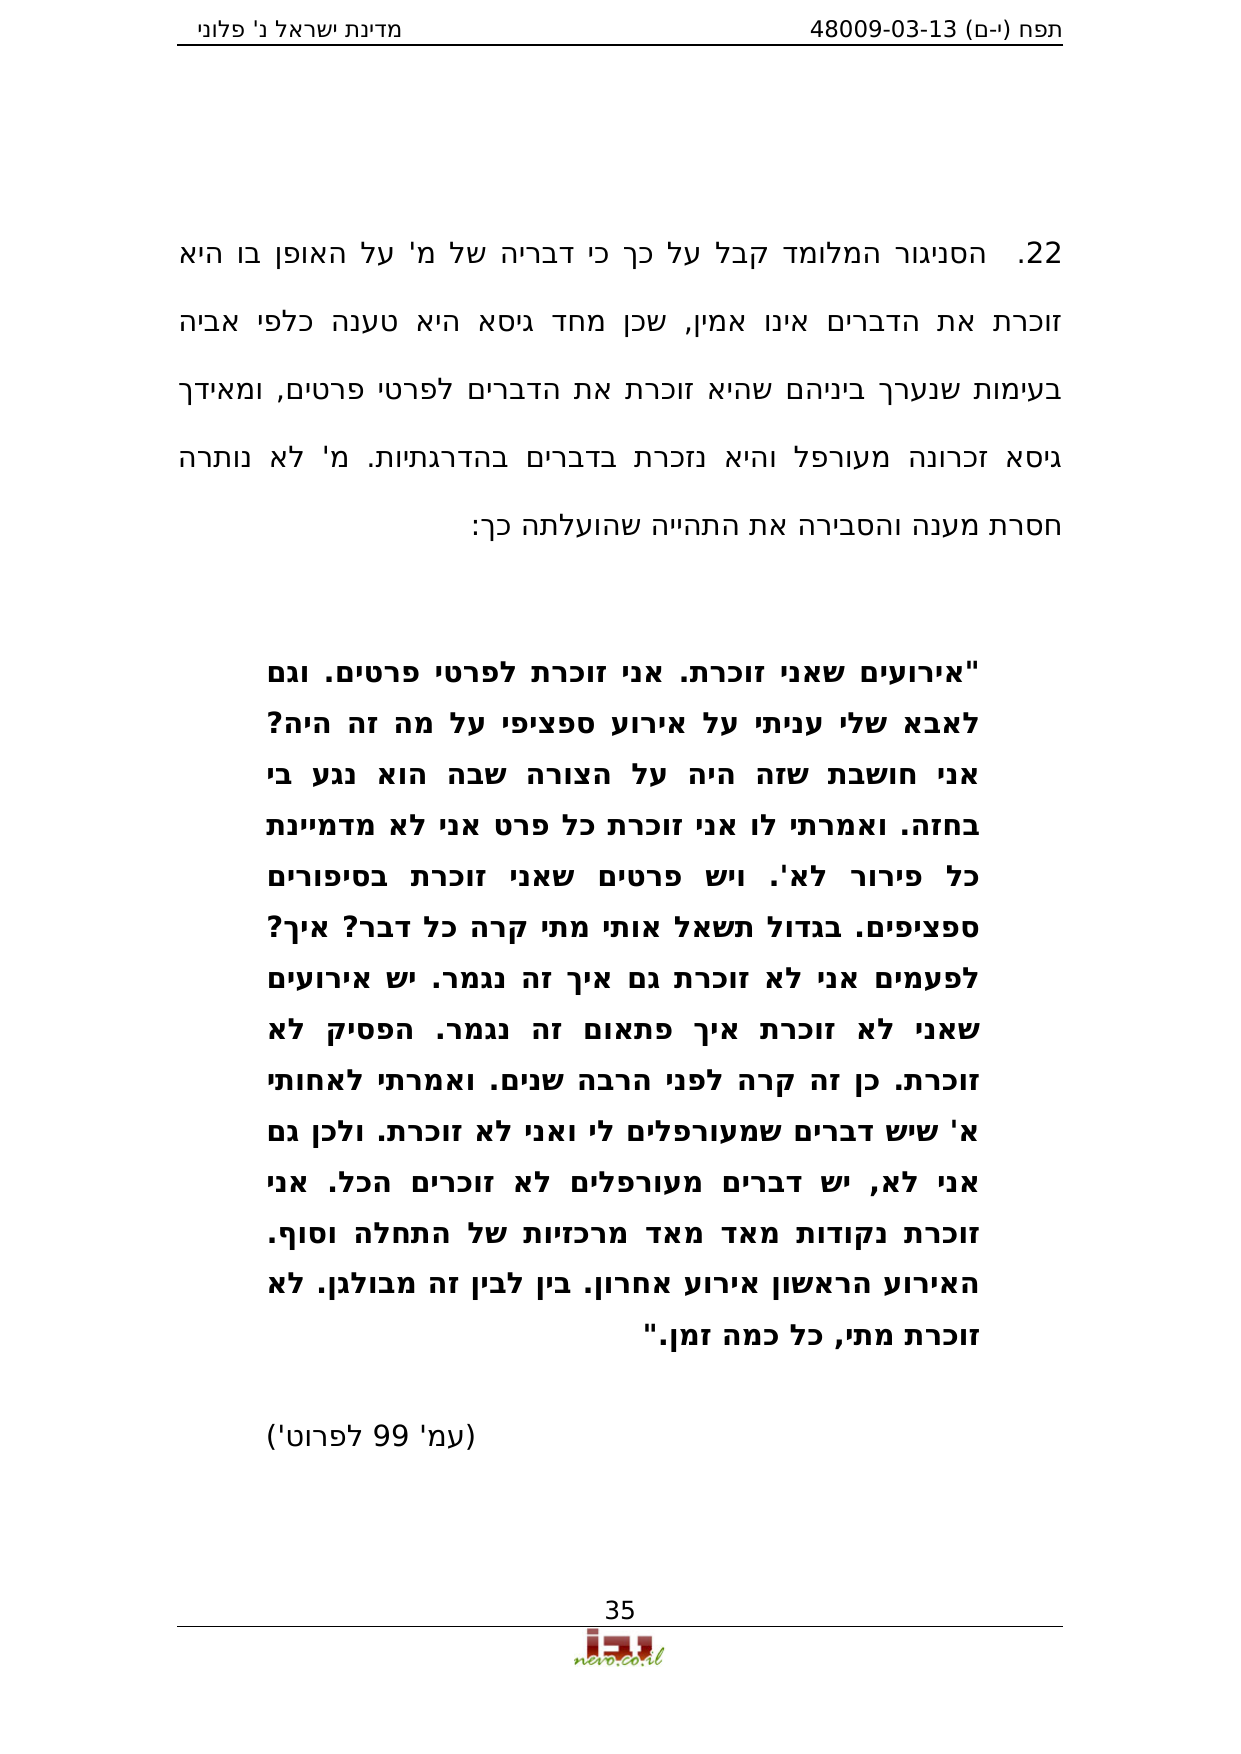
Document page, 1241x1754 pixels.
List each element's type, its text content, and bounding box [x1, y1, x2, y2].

text 22. הסניגור המלומד קבל על כך כי דבריה של מ' על האופן בו היא זוכרת את הדברים אינו אמין, שכן מחד גיסא היא טענה כלפי אביה בעימות שנערך ביניהם שהיא זוכרת את הדברים לפרטי פרטים, ומאידך גיסא זכרונה מעורפל והיא נזכרת בדברים בהדרגתיות. מ' לא נותרה חסרת מענה והסבירה את התהייה שהועלתה כך: [177, 237, 1063, 542]
text "אירועים שאני זוכרת. אני זוכרת לפרטי פרטים. וגם לאבא שלי עניתי על אירוע ספציפי על מה זה היה? אני חושבת שזה היה על הצורה שבה הוא נגע בי בחזה. ואמרתי לו אני זוכרת כל פרט אני לא מדמיינת כל פירור לא'. ויש פרטים שאני זוכרת בסיפורים ספציפים. בגדול תשאל אותי מתי קרה כל דבר? איך? לפעמים אני לא זוכרת גם איך זה נגמר. יש אירועים שאני לא זוכרת איך פתאום זה נגמר. הפסיק לא זוכרת. כן זה קרה לפני הרבה שנים. ואמרתי לאחותי א' שיש דברים שמעורפלים לי ואני לא זוכרת. ולכן גם אני לא, יש דברים מעורפלים לא זוכרים הכל. אני זוכרת נקודות מאד מאד מרכזיות של התחלה וסוף. האירוע הראשון אירוע אחרון. בין לבין זה מבולגן. לא זוכרת מתי, כל כמה זמן." [266, 656, 980, 1352]
picture [574, 1628, 666, 1667]
text (עמ' 99 לפרוט') [266, 1419, 980, 1453]
